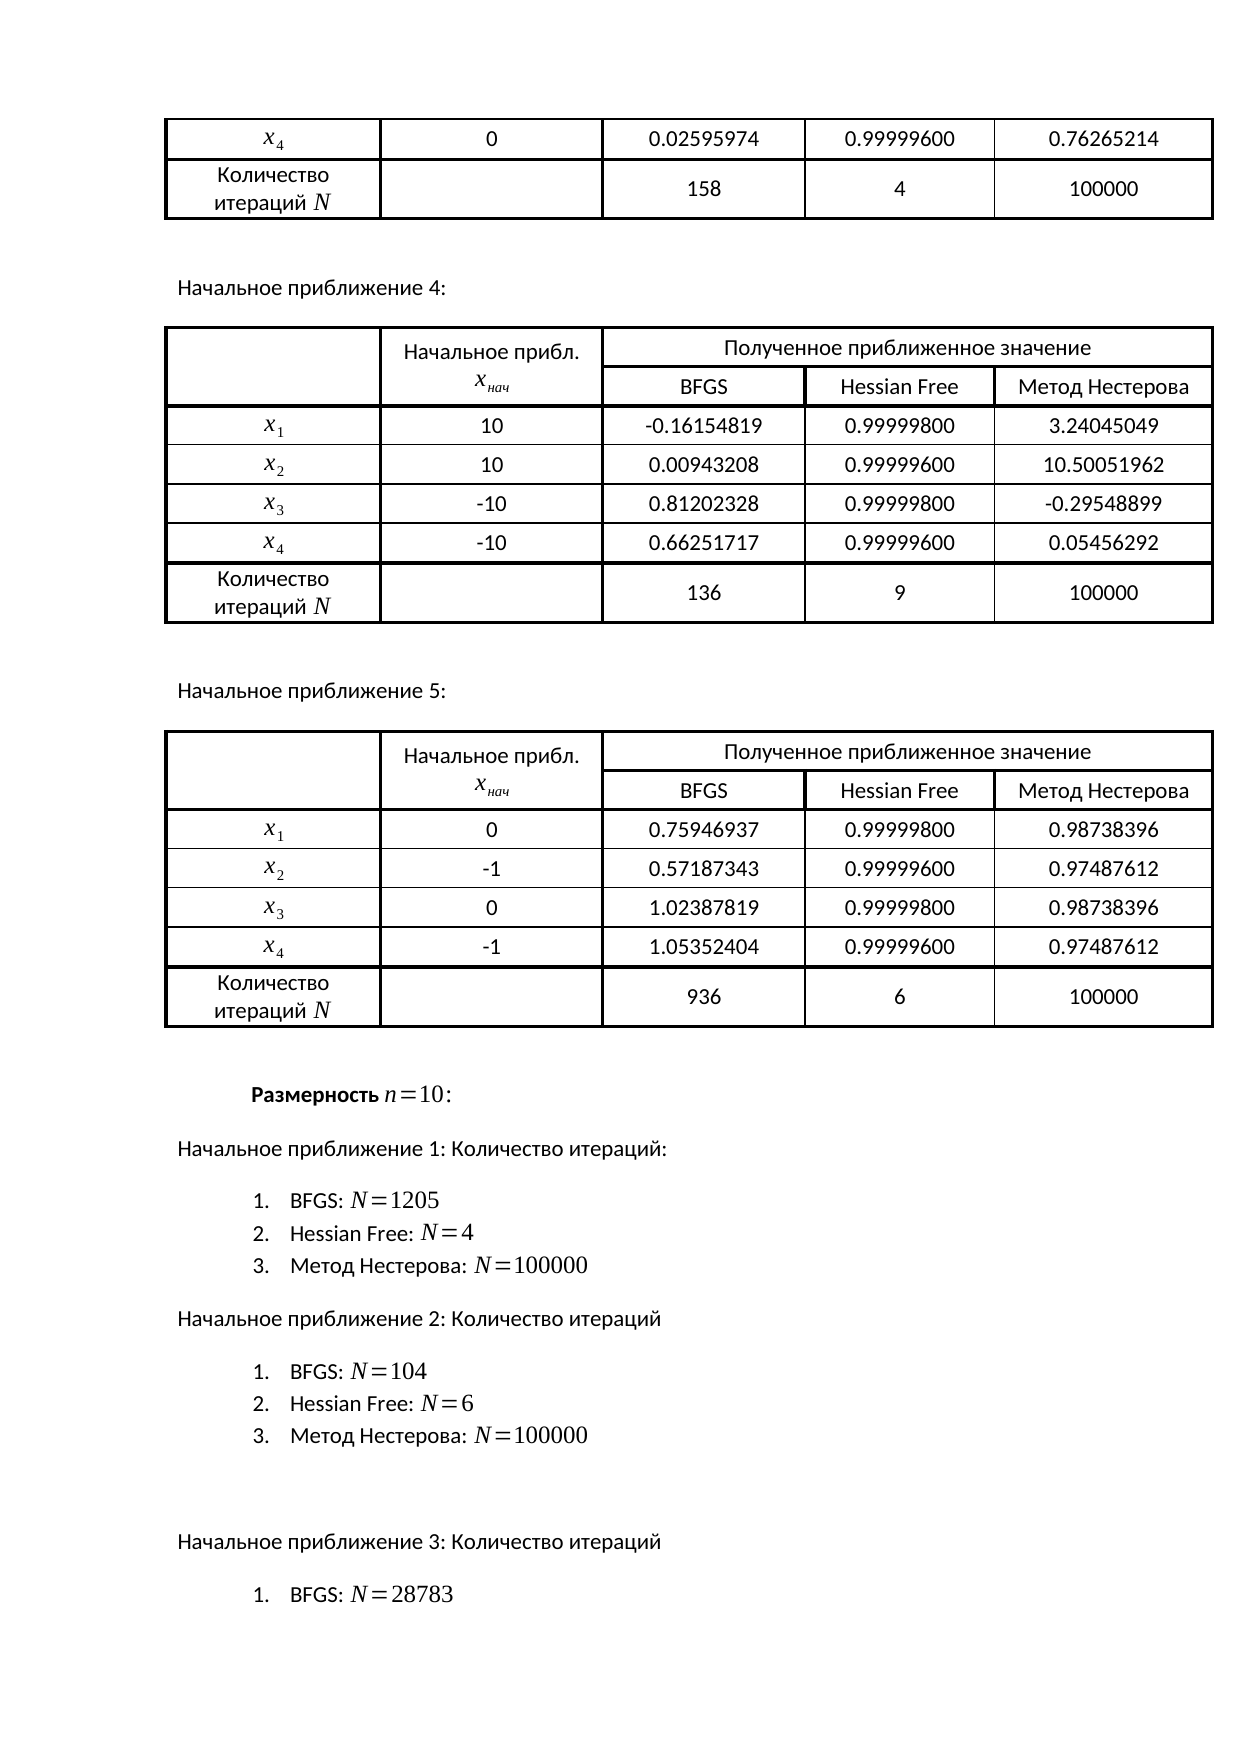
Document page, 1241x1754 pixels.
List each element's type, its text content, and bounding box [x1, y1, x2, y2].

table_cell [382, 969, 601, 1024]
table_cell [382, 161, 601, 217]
list Метод Нестерова: [252, 1421, 1152, 1449]
text Начальное приближение 1: Количество итераций: [177, 1134, 1152, 1162]
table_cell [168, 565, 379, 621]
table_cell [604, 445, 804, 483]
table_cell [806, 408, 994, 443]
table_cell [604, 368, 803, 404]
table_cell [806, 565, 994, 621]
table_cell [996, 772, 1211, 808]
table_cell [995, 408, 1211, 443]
text Начальное приближение 3: Количество итераций [177, 1527, 1152, 1556]
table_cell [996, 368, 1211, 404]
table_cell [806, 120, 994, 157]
list Hessian Free: [252, 1219, 1152, 1247]
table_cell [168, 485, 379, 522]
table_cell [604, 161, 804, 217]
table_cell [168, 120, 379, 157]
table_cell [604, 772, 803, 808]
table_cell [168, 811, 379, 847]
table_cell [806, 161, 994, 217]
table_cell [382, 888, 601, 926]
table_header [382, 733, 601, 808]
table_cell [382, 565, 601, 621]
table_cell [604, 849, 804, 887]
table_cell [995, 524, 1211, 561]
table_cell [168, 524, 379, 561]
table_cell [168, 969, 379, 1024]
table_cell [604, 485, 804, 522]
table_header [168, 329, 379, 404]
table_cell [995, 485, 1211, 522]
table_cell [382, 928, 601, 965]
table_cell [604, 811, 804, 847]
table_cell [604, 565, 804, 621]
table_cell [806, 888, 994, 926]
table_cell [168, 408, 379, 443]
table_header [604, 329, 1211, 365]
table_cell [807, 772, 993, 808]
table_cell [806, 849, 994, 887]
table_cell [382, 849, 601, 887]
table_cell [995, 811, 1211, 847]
list Метод Нестерова: [252, 1251, 1152, 1279]
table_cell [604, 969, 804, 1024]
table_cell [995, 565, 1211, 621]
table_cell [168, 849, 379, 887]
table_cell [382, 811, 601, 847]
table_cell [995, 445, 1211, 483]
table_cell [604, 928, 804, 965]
text Начальное приближение 4: [177, 273, 1152, 301]
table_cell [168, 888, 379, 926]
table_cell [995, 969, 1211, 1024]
list Hessian Free: [252, 1389, 1152, 1417]
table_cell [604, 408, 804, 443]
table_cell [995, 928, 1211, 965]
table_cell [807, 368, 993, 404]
text Начальное приближение 2: Количество итераций [177, 1304, 1152, 1332]
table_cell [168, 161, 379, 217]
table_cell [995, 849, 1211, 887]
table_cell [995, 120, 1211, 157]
list BFGS: [252, 1581, 1152, 1608]
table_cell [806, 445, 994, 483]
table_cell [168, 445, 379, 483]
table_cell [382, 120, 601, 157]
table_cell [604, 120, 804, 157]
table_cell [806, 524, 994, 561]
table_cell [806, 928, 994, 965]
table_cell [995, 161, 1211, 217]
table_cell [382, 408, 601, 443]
list BFGS: [252, 1187, 1152, 1215]
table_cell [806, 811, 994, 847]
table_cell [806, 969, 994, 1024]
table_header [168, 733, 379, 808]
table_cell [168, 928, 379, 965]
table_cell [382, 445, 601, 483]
text Начальное приближение 5: [177, 677, 1152, 705]
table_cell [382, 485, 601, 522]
list BFGS: [252, 1357, 1152, 1385]
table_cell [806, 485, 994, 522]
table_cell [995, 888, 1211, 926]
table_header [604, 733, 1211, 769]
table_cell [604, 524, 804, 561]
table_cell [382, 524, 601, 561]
text Размерность [177, 1081, 1152, 1109]
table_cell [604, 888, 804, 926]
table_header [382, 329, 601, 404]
